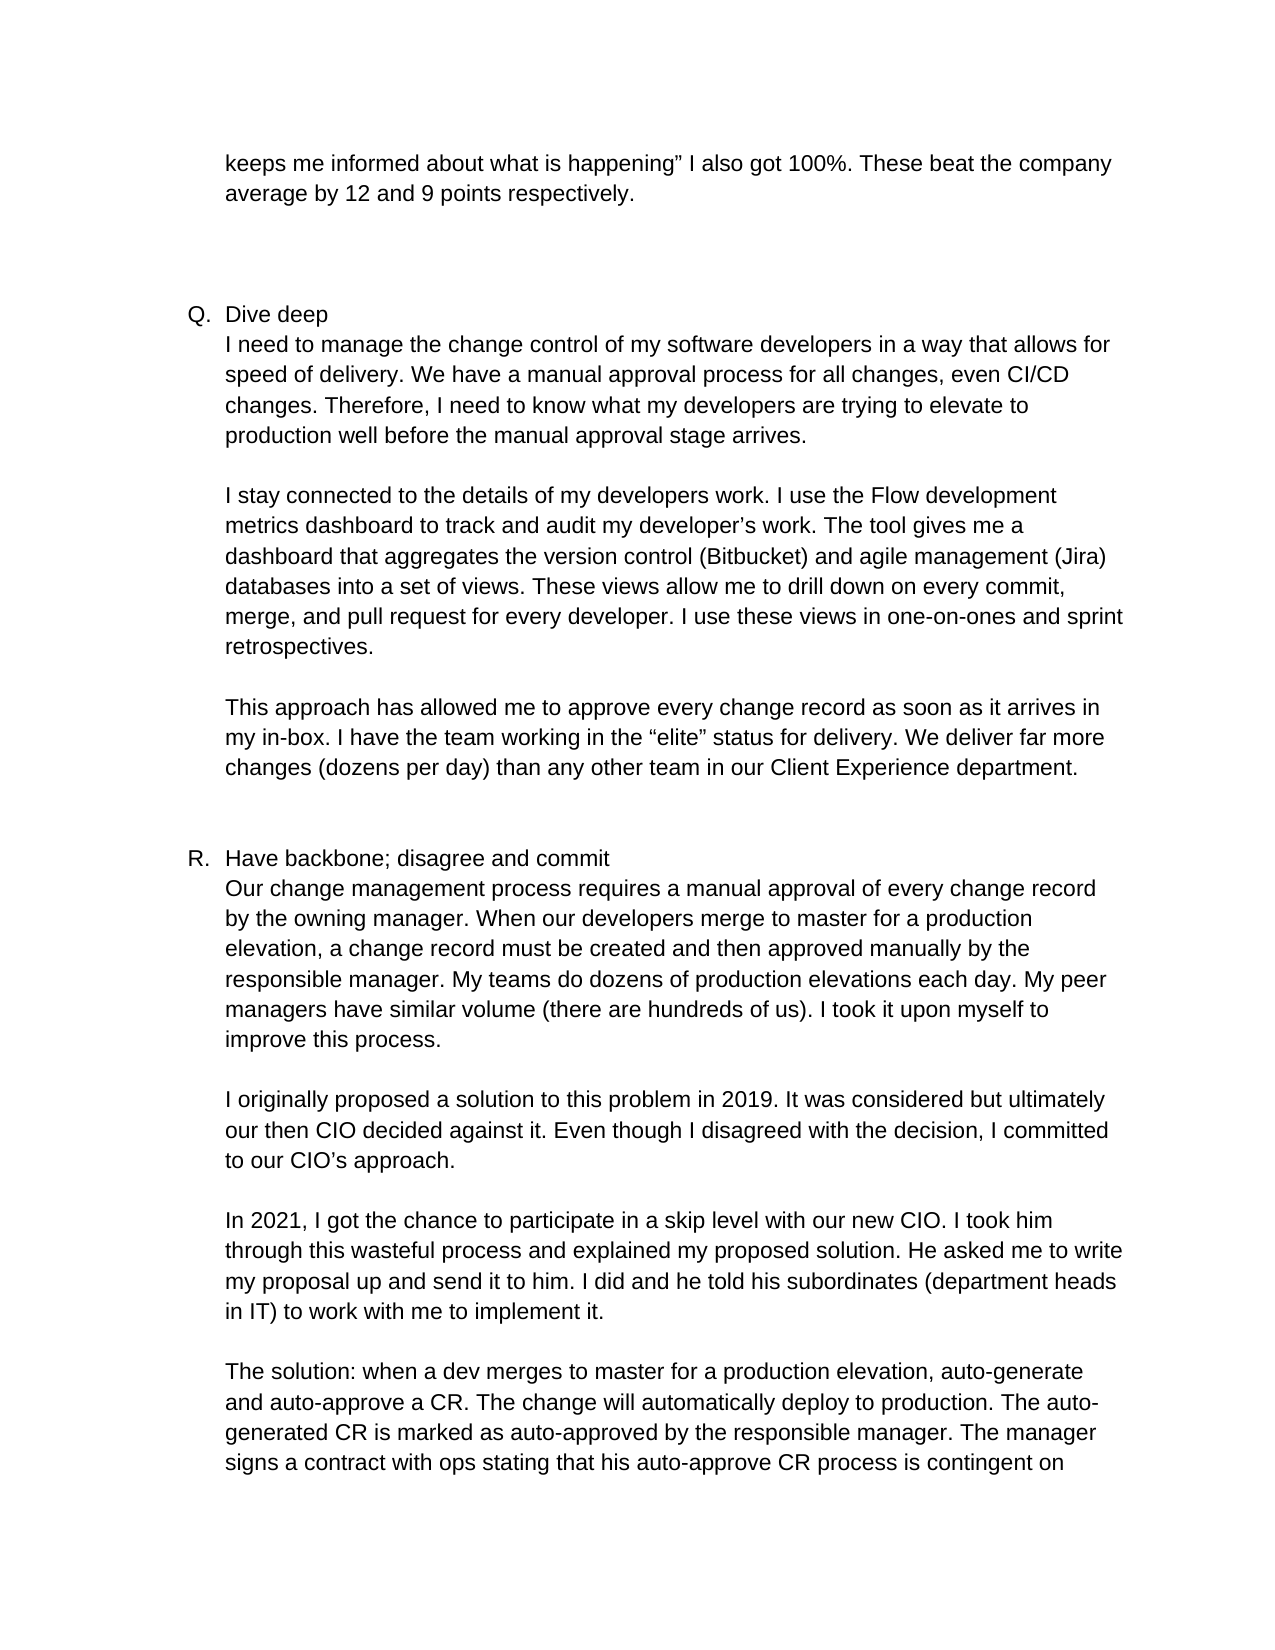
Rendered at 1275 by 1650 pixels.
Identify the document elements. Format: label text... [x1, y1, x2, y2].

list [187, 150, 1125, 297]
list Dive deep I need to manage the change control of my software developers in a way that allows for speed of delivery. We have a manual approval process for all changes, even CI/CD changes. Therefore, I need to know what my developers are trying to elevate to production well before the manual approval stage arrives. I stay connected to the details of my developers work. I use the Flow development metrics dashboard to track and audit my developer’s work. The tool gives me a dashboard that aggregates the version control (Bitbucket) and agile management (Jira) databases into a set of views. These views allow me to drill down on every commit, merge, and pull request for every developer. I use these views in one-on-ones and sprint retrospectives. This approach has allowed me to approve every change record as soon as it arrives in my in-box. I have the team working in the “elite” status for delivery. We deliver far more changes (dozens per day) than any other team in our Client Experience department. [187, 301, 1125, 841]
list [187, 845, 1125, 1475]
